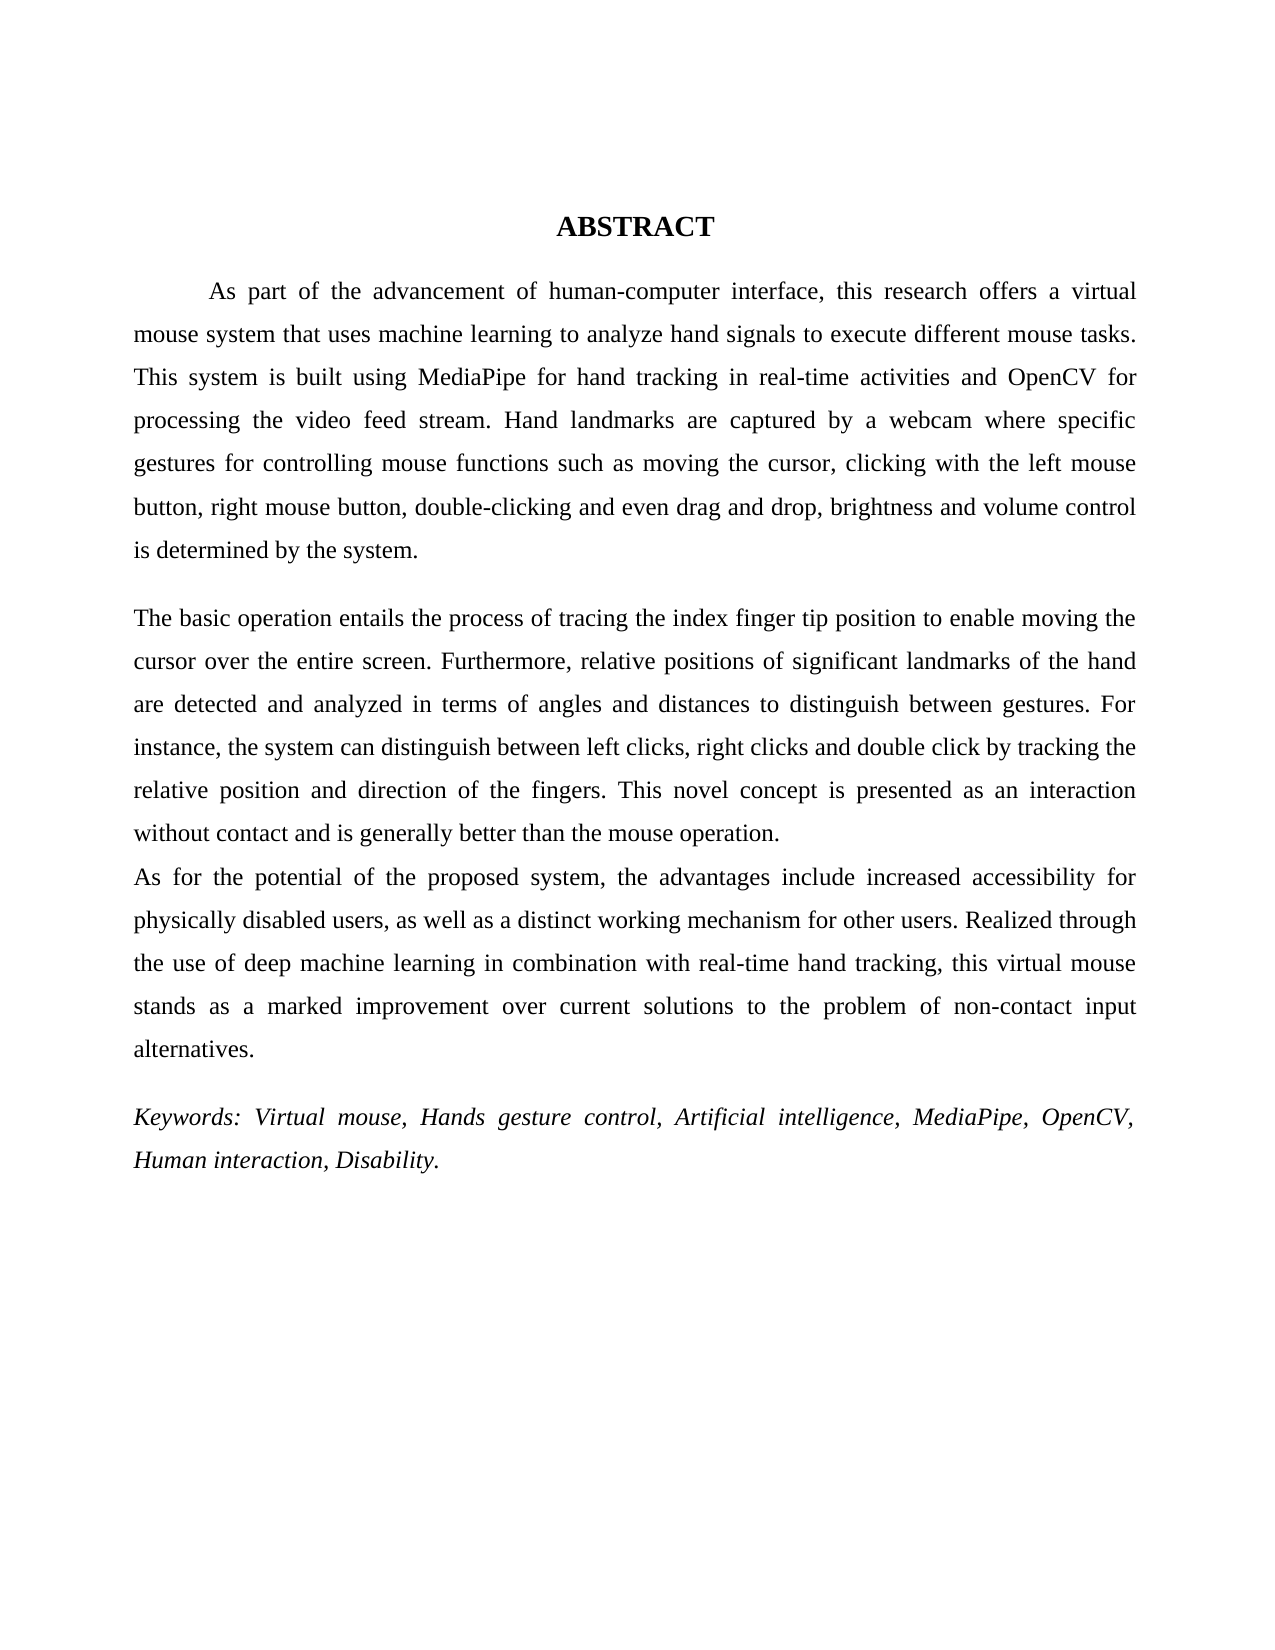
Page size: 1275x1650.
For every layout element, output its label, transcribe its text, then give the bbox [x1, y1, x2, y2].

text As part of the advancement of human-computer interface, this research offers a virtual mouse system that uses machine learning to analyze hand signals to execute different mouse tasks. This system is built using MediaPipe for hand tracking in real-time activities and OpenCV for processing the video feed stream. Hand landmarks are captured by a webcam where specific gestures for controlling mouse functions such as moving the cursor, clicking with the left mouse button, right mouse button, double-clicking and even drag and drop, brightness and volume control is determined by the system. [133, 276, 1137, 563]
text The basic operation entails the process of tracing the index finger tip position to enable moving the cursor over the entire screen. Furthermore, relative positions of significant landmarks of the hand are detected and analyzed in terms of angles and distances to distinguish between gestures. For instance, the system can distinguish between left clicks, right clicks and double click by tracking the relative position and direction of the fingers. This novel concept is presented as an interaction without contact and is generally better than the mouse operation. [133, 603, 1137, 847]
text As for the potential of the proposed system, the advantages include increased accessibility for physically disabled users, as well as a distinct working mechanism for other users. Realized through the use of deep machine learning in combination with real-time hand tracking, this virtual mouse stands as a marked improvement over current solutions to the problem of non-contact input alternatives. [133, 862, 1137, 1063]
text Keywords: Virtual mouse, Hands gesture control, Artificial intelligence, MediaPipe, OpenCV, Human interaction, Disability. [133, 1102, 1137, 1174]
text ABSTRACT [133, 209, 1137, 242]
